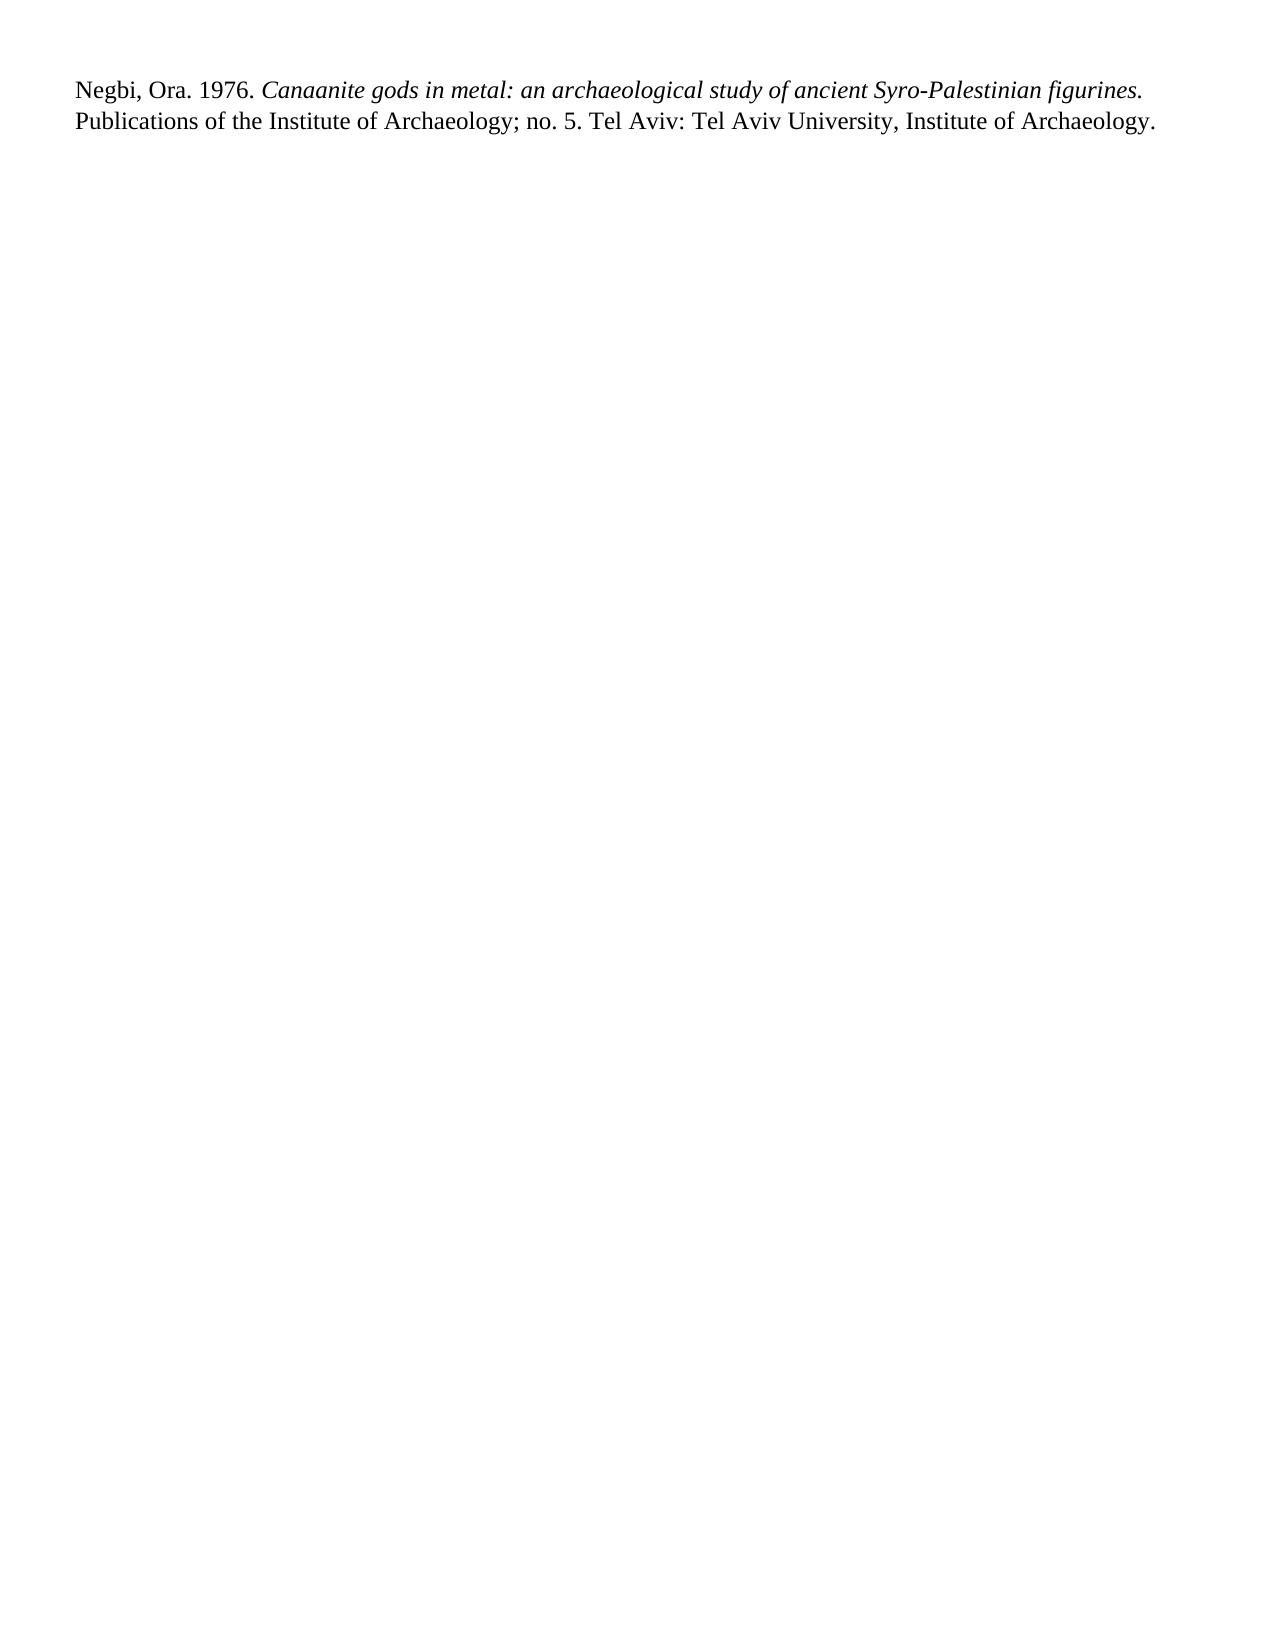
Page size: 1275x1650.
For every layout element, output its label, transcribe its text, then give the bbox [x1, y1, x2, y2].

text Negbi, Ora. 1976. Canaanite gods in metal: an archaeological study of ancient Syro-Palestinian figurines. Publications of the Institute of Archaeology; no. 5. Tel Aviv: Tel Aviv University, Institute of Archaeology. [75, 75, 1200, 166]
